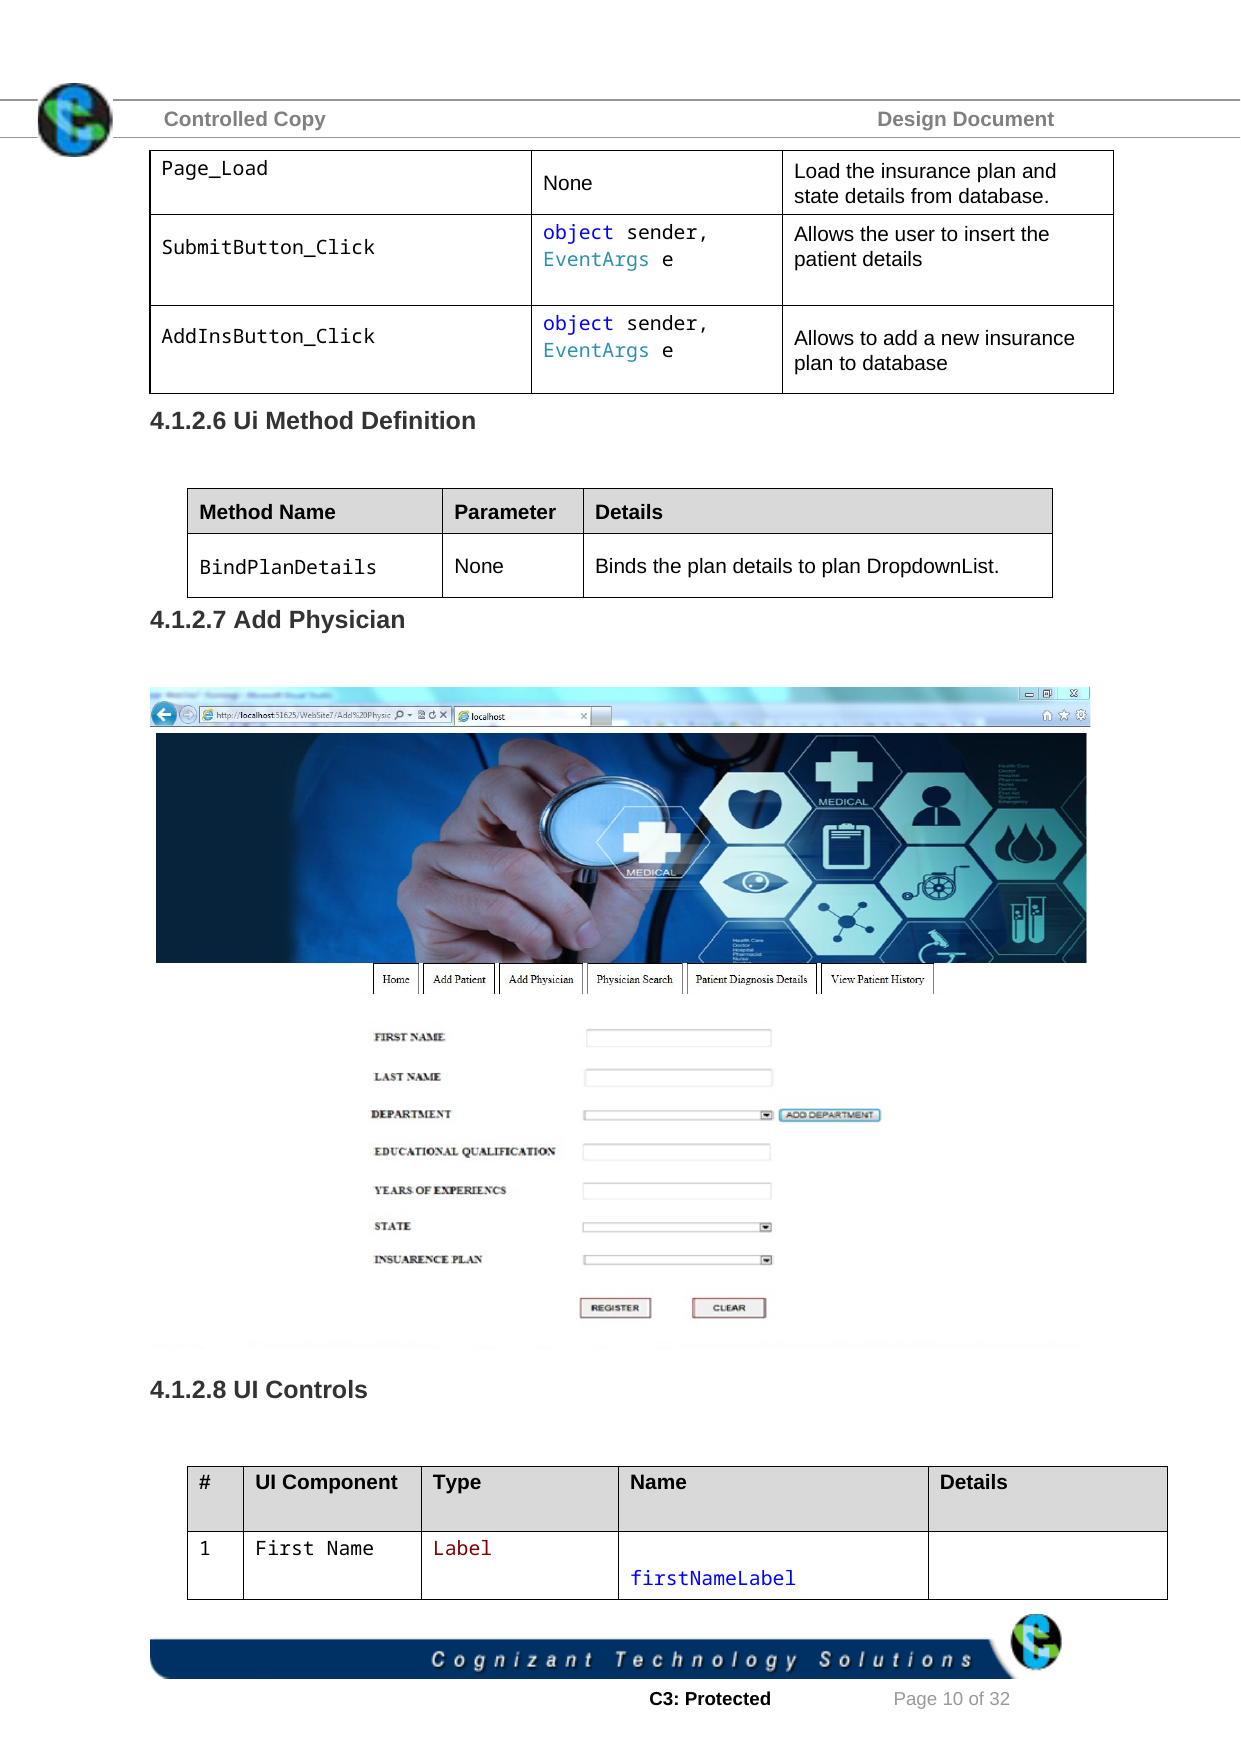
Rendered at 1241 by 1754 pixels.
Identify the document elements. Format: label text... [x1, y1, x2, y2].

table_cell [929, 1532, 1167, 1598]
table_header Details [929, 1467, 1167, 1531]
table_header # [188, 1467, 243, 1531]
table_cell First Name [244, 1532, 421, 1598]
table_cell firstNameLabel [619, 1532, 928, 1598]
subtitle 4.1.2.6 Ui Method Definition [150, 406, 1090, 435]
table_header Name [619, 1467, 928, 1531]
picture [150, 687, 1091, 1350]
picture [150, 1614, 1104, 1679]
table_cell BindPlanDetails [188, 534, 442, 597]
table_header Details [584, 489, 1052, 533]
table_cell SubmitButton_Click [151, 215, 531, 305]
table_cell AddInsButton_Click [151, 306, 531, 393]
table_cell Load the insurance plan and state details from database. [783, 151, 1113, 214]
table_header UI Component [244, 1467, 421, 1531]
table_cell Allows to add a new insurance plan to database [783, 306, 1113, 393]
table_cell object sender, EventArgs e [532, 306, 782, 393]
table_cell None [532, 151, 782, 214]
table_cell Binds the plan details to plan DropdownList. [584, 534, 1052, 597]
table_cell 1 [188, 1532, 243, 1598]
table_cell Page_Load [151, 151, 531, 214]
table_cell object sender, EventArgs e [532, 215, 782, 305]
subtitle 4.1.2.8 UI Controls [150, 1375, 1090, 1403]
picture [37, 83, 113, 157]
table_cell Label [422, 1532, 618, 1598]
table_cell None [443, 534, 583, 597]
table_header Parameter [443, 489, 583, 533]
table_header Type [422, 1467, 618, 1531]
table_cell Allows the user to insert the patient details [783, 215, 1113, 305]
subtitle 4.1.2.7 Add Physician [150, 497, 1090, 634]
table_header Method Name [188, 489, 442, 533]
